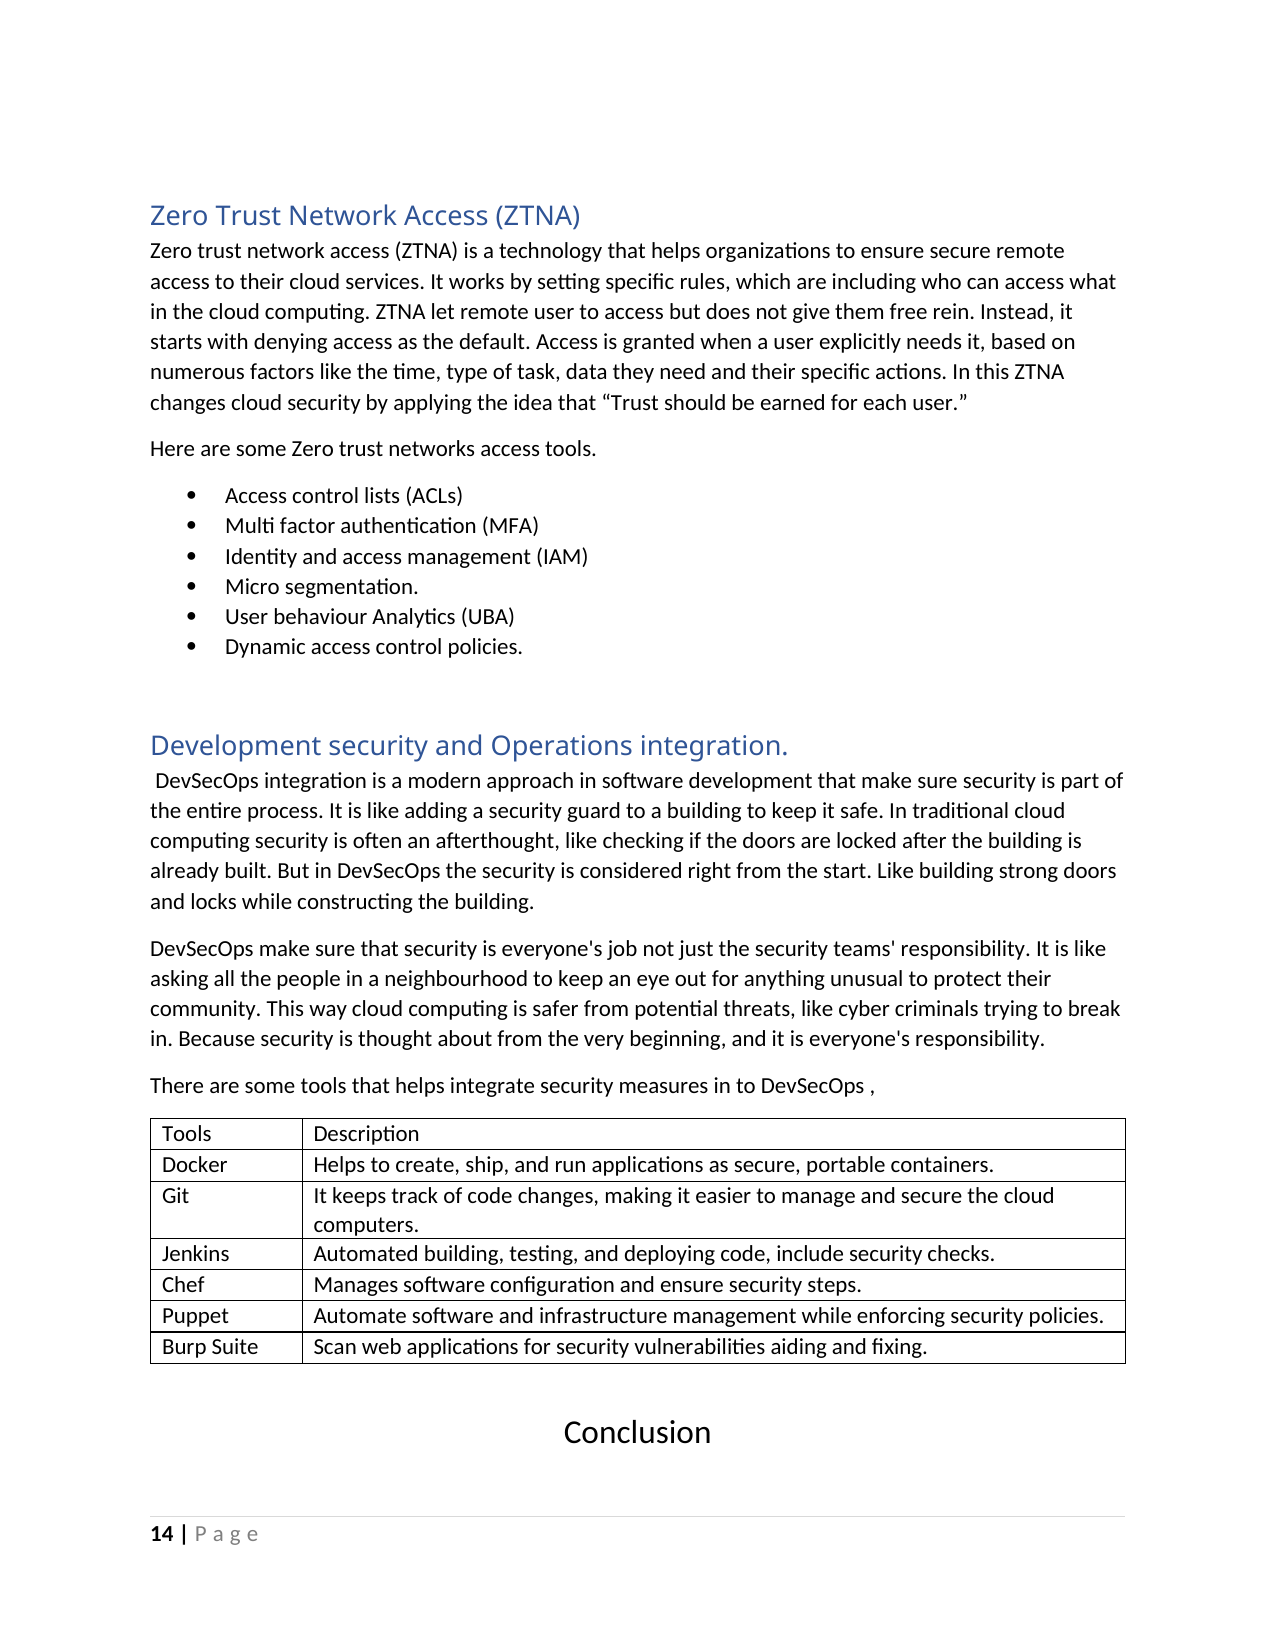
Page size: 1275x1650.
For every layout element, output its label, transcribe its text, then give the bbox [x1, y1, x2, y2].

text DevSecOps make sure that security is everyone's job not just the security teams' responsibility. It is like asking all the people in a neighbourhood to keep an eye out for anything unusual to protect their community. This way cloud computing is safer from potential threats, like cyber criminals trying to break in. Because security is thought about from the very beginning, and it is everyone's responsibility. [150, 934, 1125, 1052]
table_cell Chef [151, 1270, 302, 1300]
list Access control lists (ACLs) [187, 481, 1125, 509]
table_cell Automate software and infrastructure management while enforcing security policies. [303, 1301, 1125, 1331]
text Conclusion [150, 1411, 1125, 1451]
list Micro segmentation. [187, 572, 1125, 600]
text There are some tools that helps integrate security measures in to DevSecOps , [150, 1071, 1125, 1099]
subtitle Zero Trust Network Access (ZTNA) [150, 197, 1125, 234]
table_cell It keeps track of code changes, making it easier to manage and secure the cloud computers. [303, 1182, 1125, 1238]
table_header Tools [151, 1119, 302, 1149]
list Multi factor authentication (MFA) [187, 512, 1125, 540]
list User behaviour Analytics (UBA) [187, 602, 1125, 630]
table_cell Git [151, 1182, 302, 1238]
table_cell Helps to create, ship, and run applications as secure, portable containers. [303, 1150, 1125, 1181]
text DevSecOps integration is a modern approach in software development that make sure security is part of the entire process. It is like adding a security guard to a building to keep it safe. In traditional cloud computing security is often an afterthought, like checking if the doors are locked after the building is already built. But in DevSecOps the security is considered right from the start. Like building strong doors and locks while constructing the building. [150, 766, 1125, 915]
table_cell Jenkins [151, 1239, 302, 1269]
table_cell Scan web applications for security vulnerabilities aiding and fixing. [303, 1333, 1125, 1363]
list Dynamic access control policies. [187, 632, 1125, 661]
text Here are some Zero trust networks access tools. [150, 434, 1125, 463]
table_cell Docker [151, 1150, 302, 1181]
table_cell Burp Suite [151, 1333, 302, 1363]
table_cell Puppet [151, 1301, 302, 1331]
list Identity and access management (IAM) [187, 542, 1125, 570]
text Zero trust network access (ZTNA) is a technology that helps organizations to ensure secure remote access to their cloud services. It works by setting specific rules, which are including who can access what in the cloud computing. ZTNA let remote user to access but does not give them free rein. Instead, it starts with denying access as the default. Access is granted when a user explicitly needs it, based on numerous factors like the time, type of task, data they need and their specific actions. In this ZTNA changes cloud security by applying the idea that “Trust should be earned for each user.” [150, 237, 1125, 416]
table_cell Manages software configuration and ensure security steps. [303, 1270, 1125, 1300]
subtitle Development security and Operations integration. [150, 726, 1125, 763]
table_cell Automated building, testing, and deploying code, include security checks. [303, 1239, 1125, 1269]
table_header Description [303, 1119, 1125, 1149]
